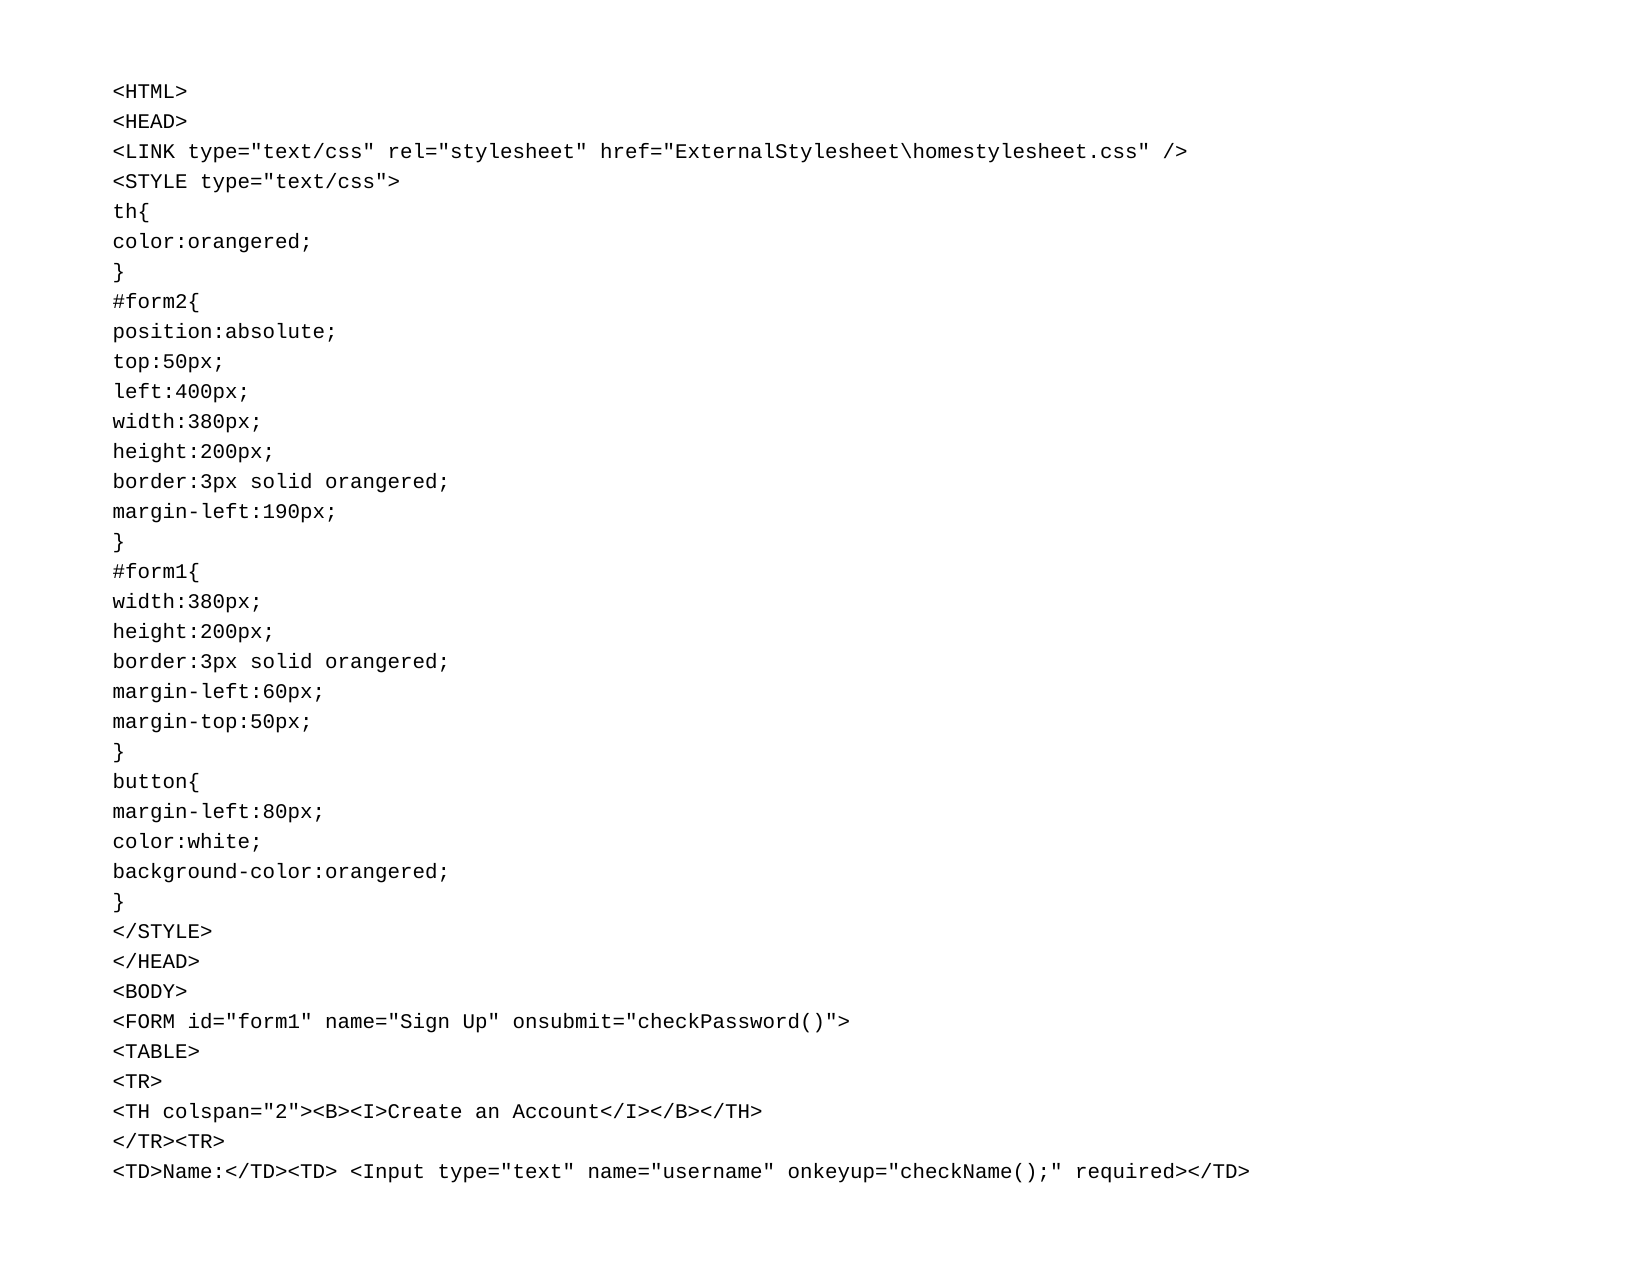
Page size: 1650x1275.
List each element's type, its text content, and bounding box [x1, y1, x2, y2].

text #form1{ [112, 525, 1562, 555]
text <FORM id="form1" name="Sign Up" onsubmit="checkPassword()"> [112, 975, 1562, 1005]
text <LINK type="text/css" rel="stylesheet" href="ExternalStylesheet\homestylesheet.css" /> [112, 105, 1562, 135]
text top:50px; [112, 315, 1562, 345]
text background-color:orangered; [112, 825, 1562, 855]
text color:white; [112, 795, 1562, 825]
text button{ [112, 735, 1562, 765]
text <TH colspan="2"><B><I>Create an Account</I></B></TH> [112, 1065, 1562, 1095]
text height:200px; [112, 585, 1562, 615]
text <HEAD> [112, 75, 1562, 105]
text margin-left:190px; [112, 465, 1562, 495]
text <TD>Name:</TD><TD> <Input type="text" name="username" onkeyup="checkName();" required></TD> [112, 1125, 1562, 1155]
text <TABLE> [112, 1005, 1562, 1035]
text </TR><TR> [112, 1095, 1562, 1125]
text } [112, 495, 1562, 525]
text </HEAD> [112, 915, 1562, 945]
text #form2{ [112, 255, 1562, 285]
text <TR> [112, 1035, 1562, 1065]
text width:380px; [112, 555, 1562, 585]
text border:3px solid orangered; [112, 435, 1562, 465]
text </STYLE> [112, 885, 1562, 915]
text th{ [112, 165, 1562, 195]
text } [112, 225, 1562, 255]
text left:400px; [112, 345, 1562, 375]
text } [112, 705, 1562, 735]
text position:absolute; [112, 285, 1562, 315]
text width:380px; [112, 375, 1562, 405]
text margin-left:60px; [112, 645, 1562, 675]
text <STYLE type="text/css"> [112, 135, 1562, 165]
text color:orangered; [112, 195, 1562, 225]
text } [112, 855, 1562, 885]
text </TR> [112, 1155, 1562, 1185]
text <BODY> [112, 945, 1562, 975]
text border:3px solid orangered; [112, 615, 1562, 645]
text height:200px; [112, 405, 1562, 435]
text margin-top:50px; [112, 675, 1562, 705]
text margin-left:80px; [112, 765, 1562, 795]
